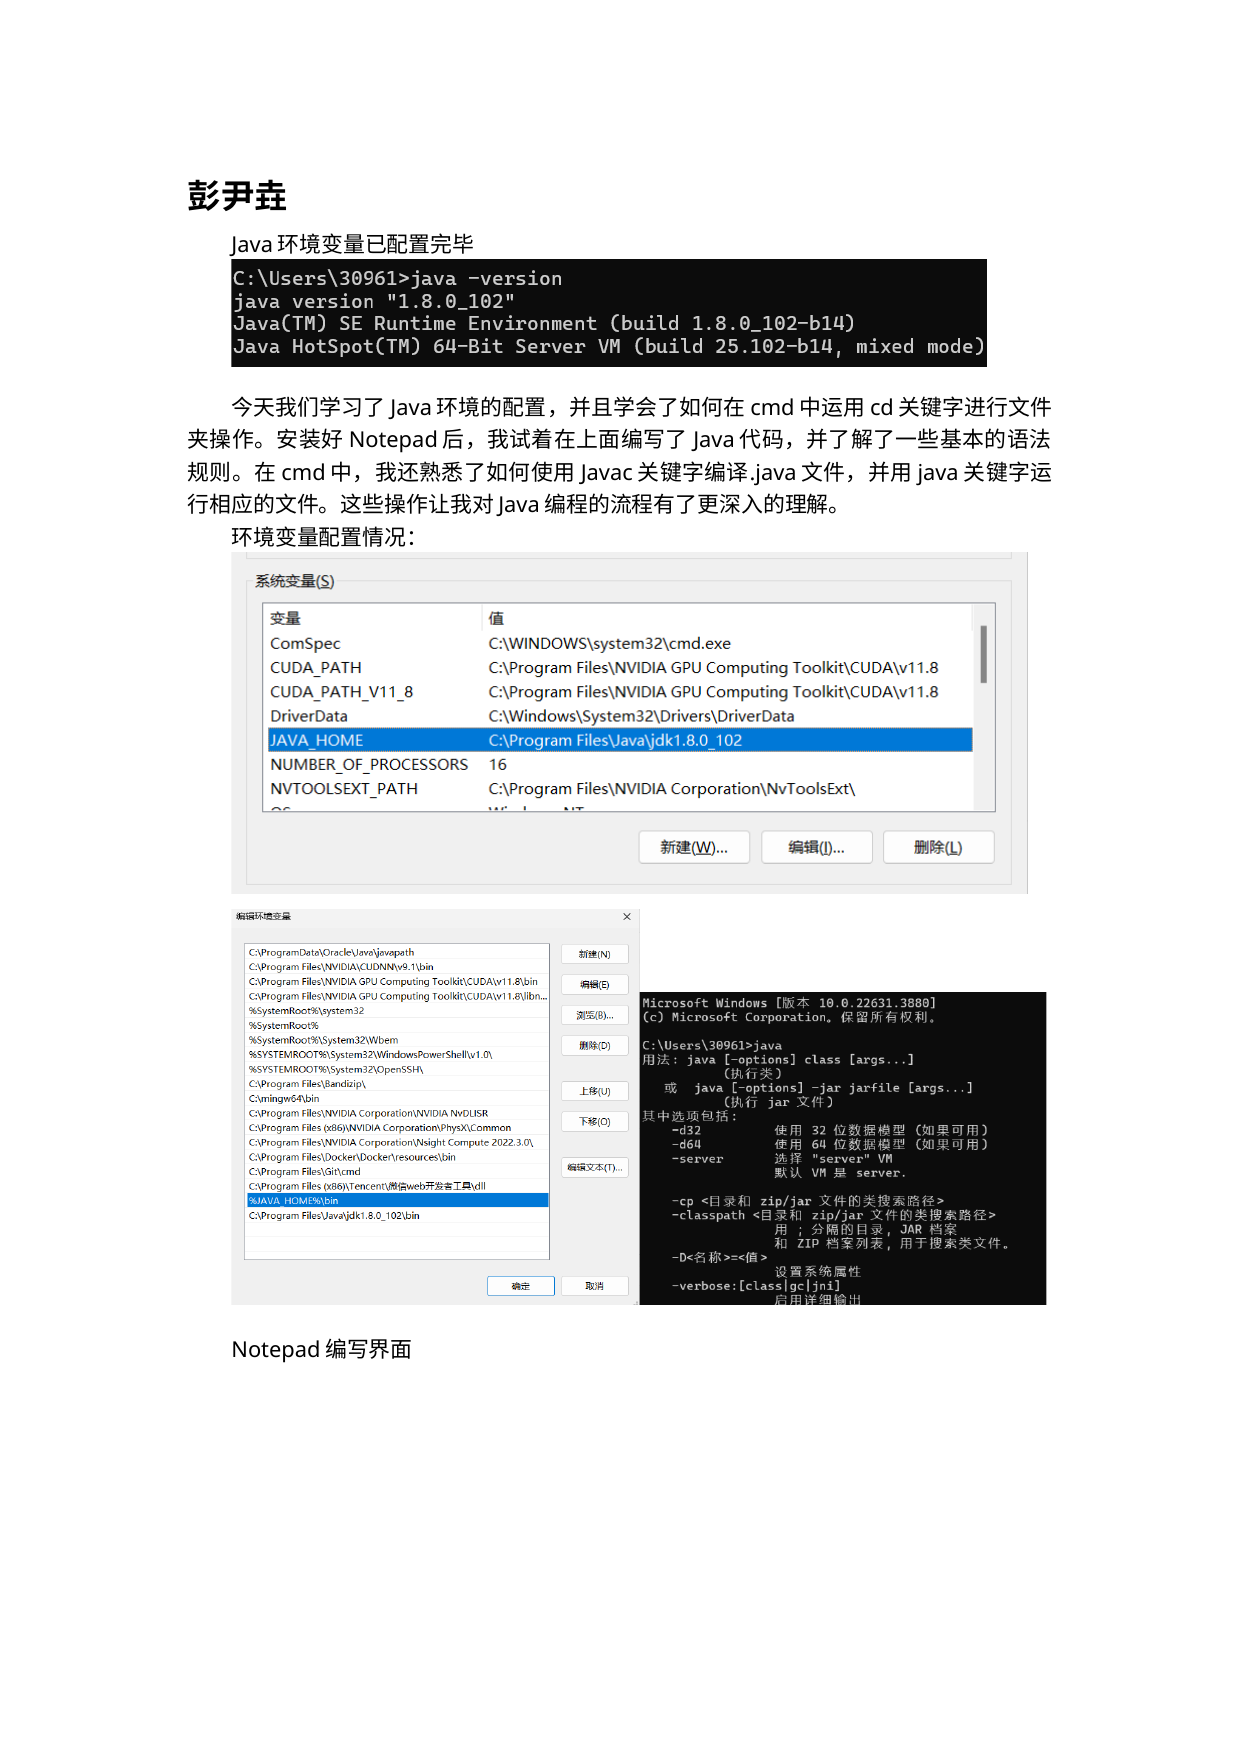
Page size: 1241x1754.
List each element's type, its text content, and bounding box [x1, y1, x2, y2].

picture [231, 552, 1028, 894]
text 环境变量配置情况： [187, 519, 1053, 552]
text 今天我们学习了Java环境的配置，并且学会了如何在cmd中运用cd关键字进行文件夹操作。安装好Notepad后，我试着在上面编写了Java代码，并了解了一些基本的语法规则。在cmd中，我还熟悉了如何使用Javac关键字编译.java文件，并用java关键字运行相应的文件。这些操作让我对Java编程的流程有了更深入的理解。 [187, 389, 1053, 519]
picture [231, 259, 987, 367]
picture [231, 909, 1047, 1305]
text Notepad编写界面 [187, 1332, 1053, 1364]
text 彭尹垚 [187, 162, 1053, 227]
text Java环境变量已配置完毕 [187, 227, 1053, 259]
